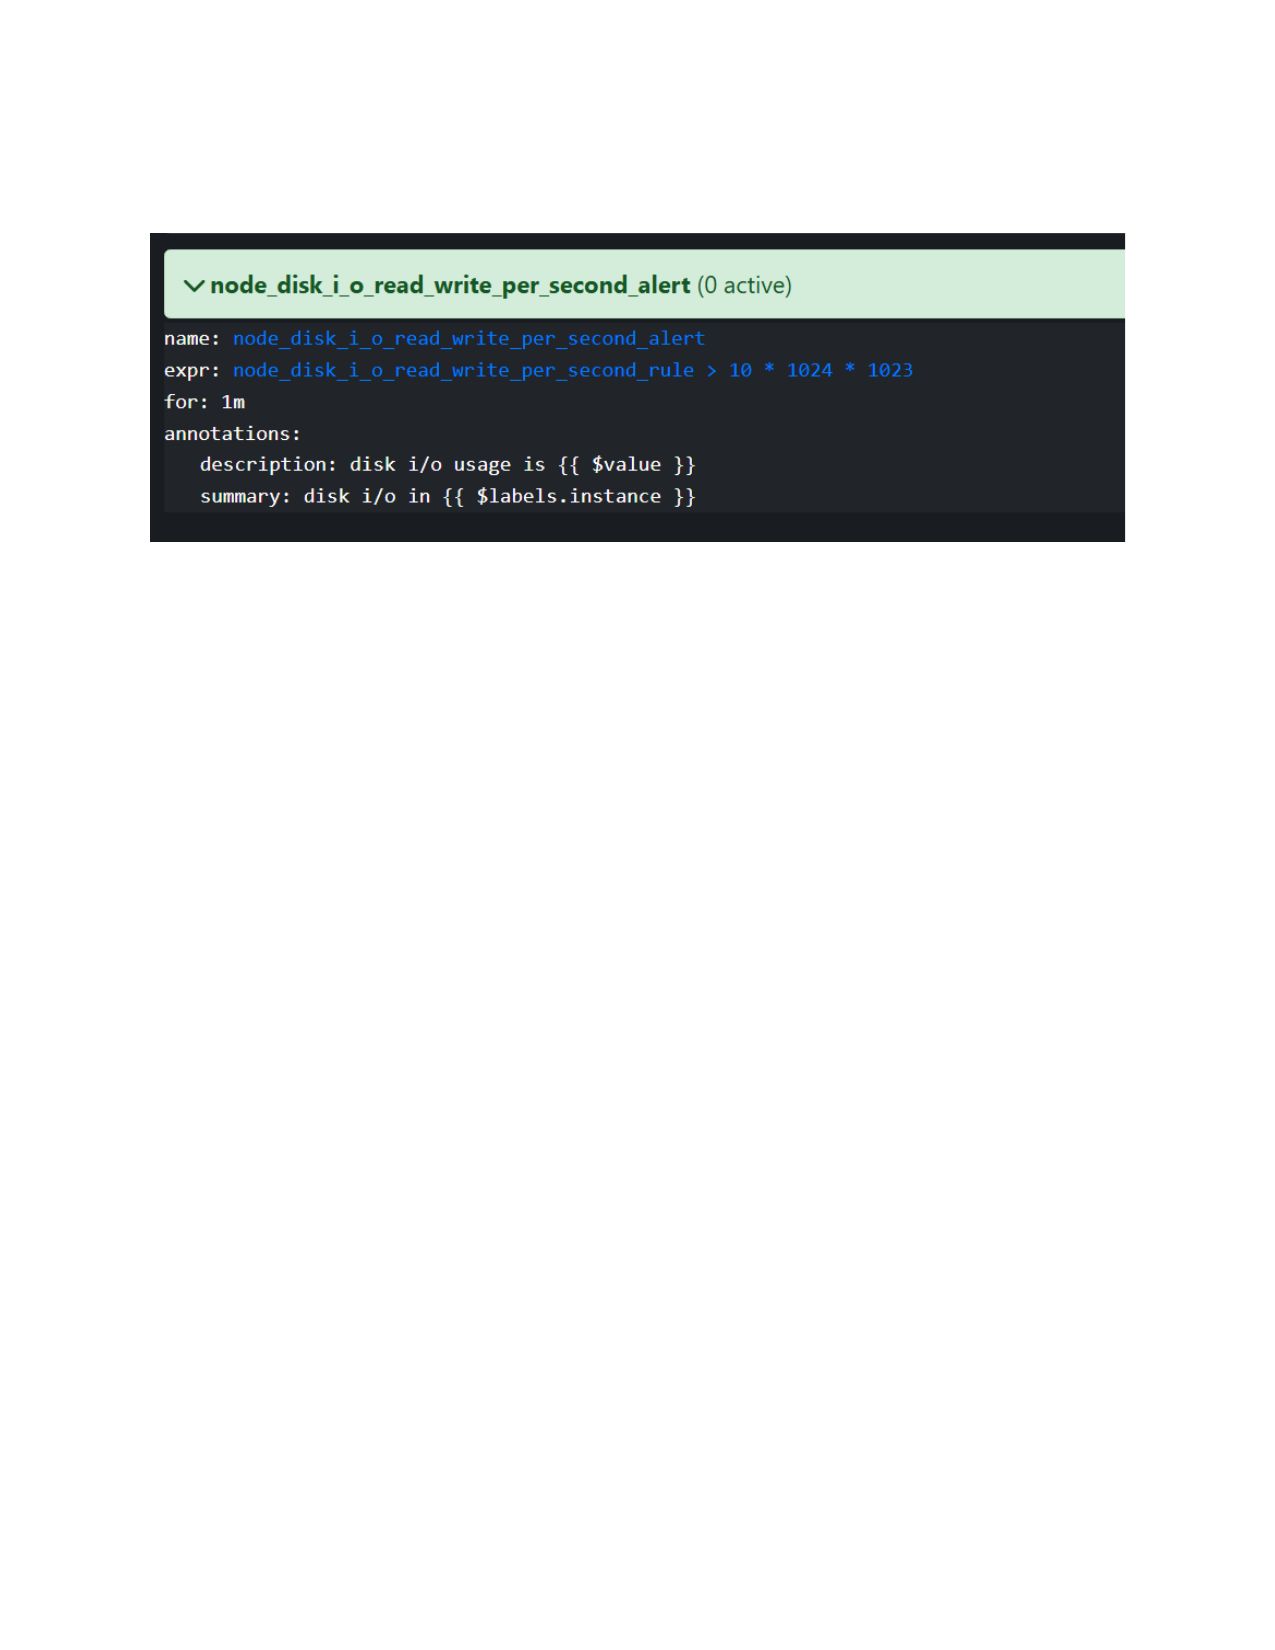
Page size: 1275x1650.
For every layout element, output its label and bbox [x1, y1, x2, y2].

picture [150, 233, 1125, 542]
